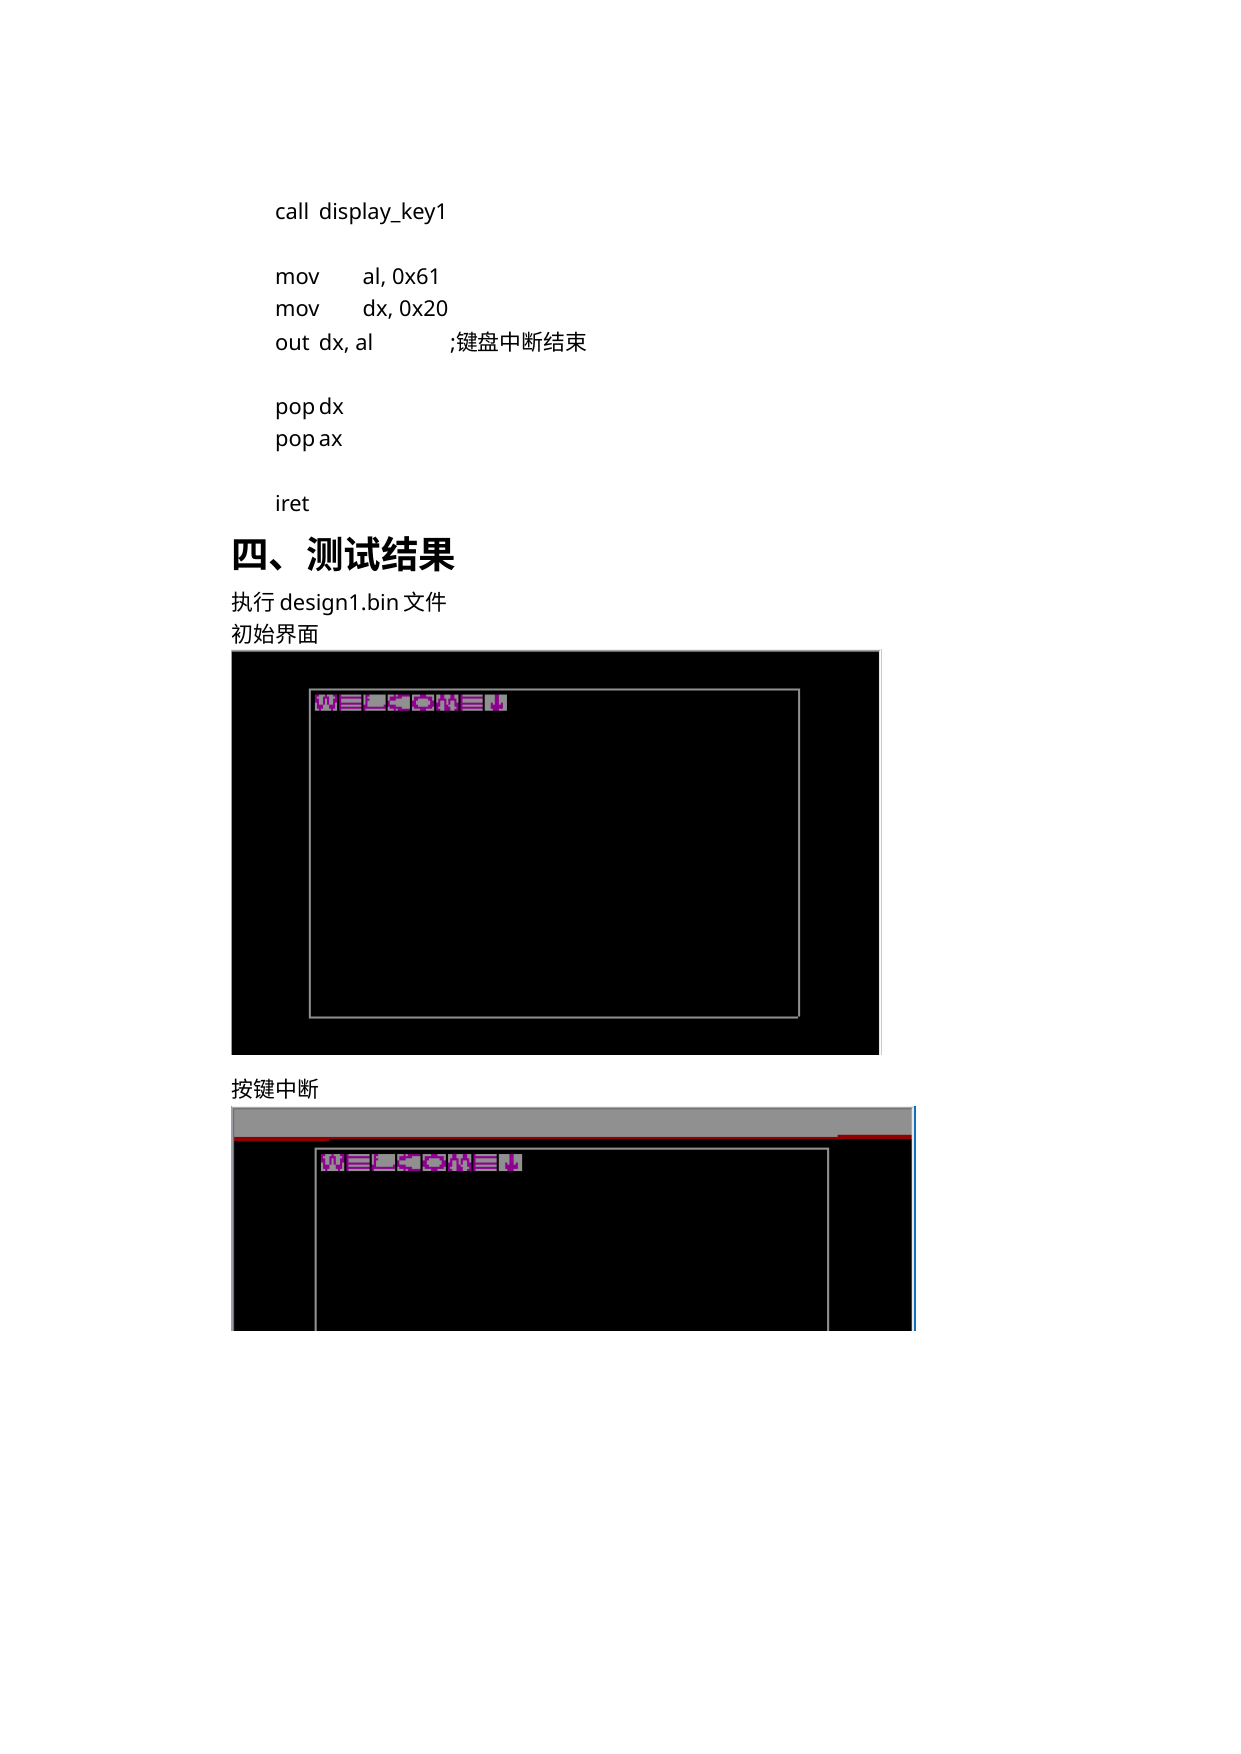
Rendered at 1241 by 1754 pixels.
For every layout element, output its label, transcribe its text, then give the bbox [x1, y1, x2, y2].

picture [231, 1106, 916, 1331]
list 执行design1.bin文件 [231, 584, 1053, 617]
text 按键中断 [187, 1072, 1053, 1104]
list 测试结果 [187, 519, 1053, 584]
text mov al, 0x61 [231, 259, 1053, 292]
text pop dx [231, 389, 1053, 422]
text iret [231, 487, 1053, 519]
picture [231, 649, 882, 1055]
list 初始界面 [231, 617, 1053, 649]
text mov dx, 0x20 [231, 292, 1053, 324]
text call display_key1 [231, 194, 1053, 227]
text pop ax [231, 422, 1053, 454]
text out dx, al ;键盘中断结束 [231, 324, 1053, 357]
